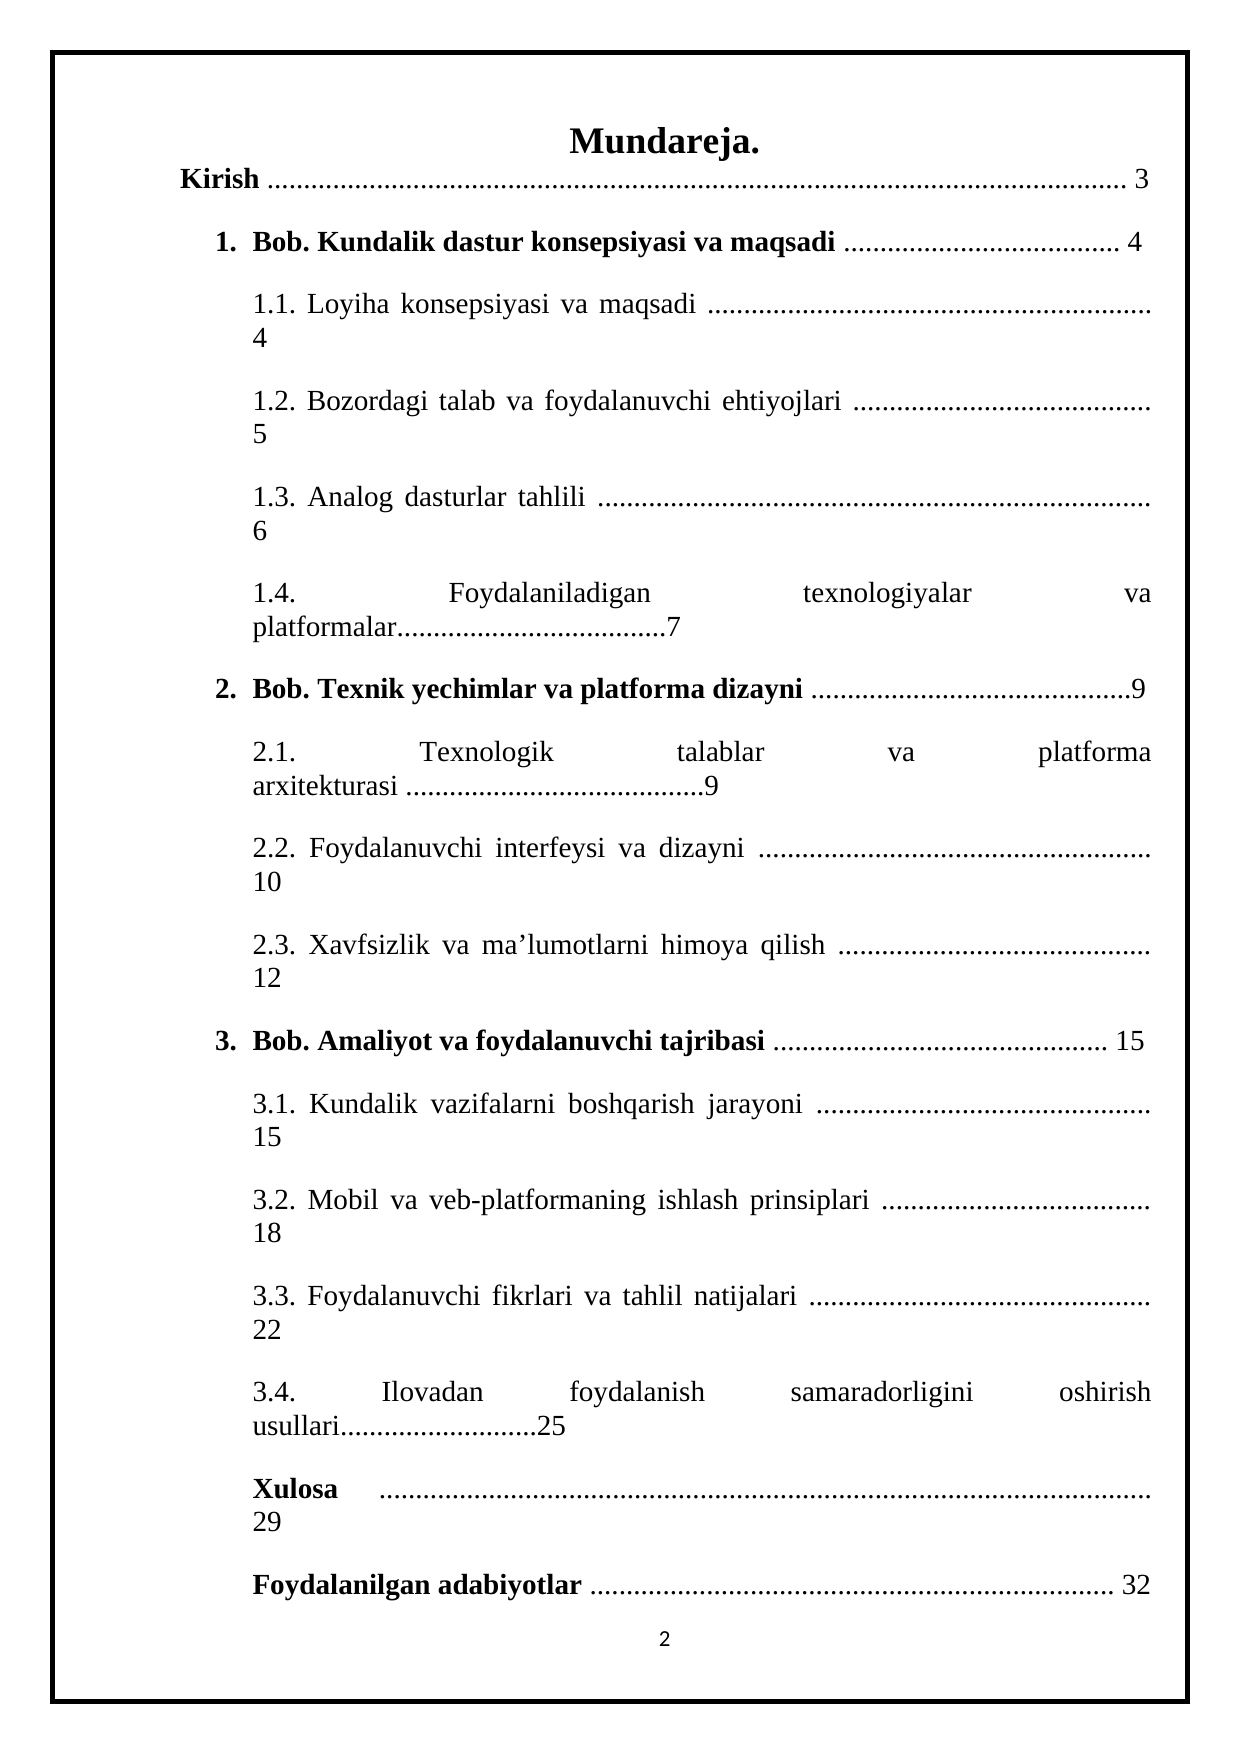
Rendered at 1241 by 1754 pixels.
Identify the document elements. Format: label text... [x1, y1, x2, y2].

text 3.2. Mobil va veb-platformaning ishlash prinsiplari ..................................... 18 [252, 1182, 1152, 1249]
text 3.3. Foydalanuvchi fikrlari va tahlil natijalari ............................................... 22 [252, 1278, 1152, 1345]
text Xulosa .......................................................................................................... 29 [252, 1471, 1152, 1538]
text Mundareja. [177, 118, 1152, 161]
list Bob. Texnik yechimlar va platforma dizayni ............................................9 [215, 672, 1152, 705]
text 1.1. Loyiha konsepsiyasi va maqsadi ............................................................. 4 [252, 287, 1152, 354]
text 3.4. Ilovadan foydalanish samaradorligini oshirish usullari...........................25 [252, 1374, 1152, 1442]
text 3.1. Kundalik vazifalarni boshqarish jarayoni .............................................. 15 [252, 1086, 1152, 1153]
text Kirish ...................................................................................................................... 3 [177, 161, 1152, 195]
text 2.3. Xavfsizlik va ma’lumotlarni himoya qilish ........................................... 12 [252, 927, 1152, 994]
text 2.2. Foydalanuvchi interfeysi va dizayni ...................................................... 10 [252, 831, 1152, 898]
text 1.4. Foydalaniladigan texnologiyalar va platformalar.....................................7 [252, 575, 1152, 642]
text 2.1. Texnologik talablar va platforma arxitekturasi .........................................9 [252, 734, 1152, 801]
list Bob. Amaliyot va foydalanuvchi tajribasi .............................................. 15 [215, 1023, 1152, 1057]
text Foydalanilgan adabiyotlar ........................................................................ 32 [252, 1567, 1152, 1601]
text 1.3. Analog dasturlar tahlili ............................................................................ 6 [252, 479, 1152, 546]
list Bob. Kundalik dastur konsepsiyasi va maqsadi ...................................... 4 [215, 224, 1152, 257]
text 1.2. Bozordagi talab va foydalanuvchi ehtiyojlari ......................................... 5 [252, 383, 1152, 450]
